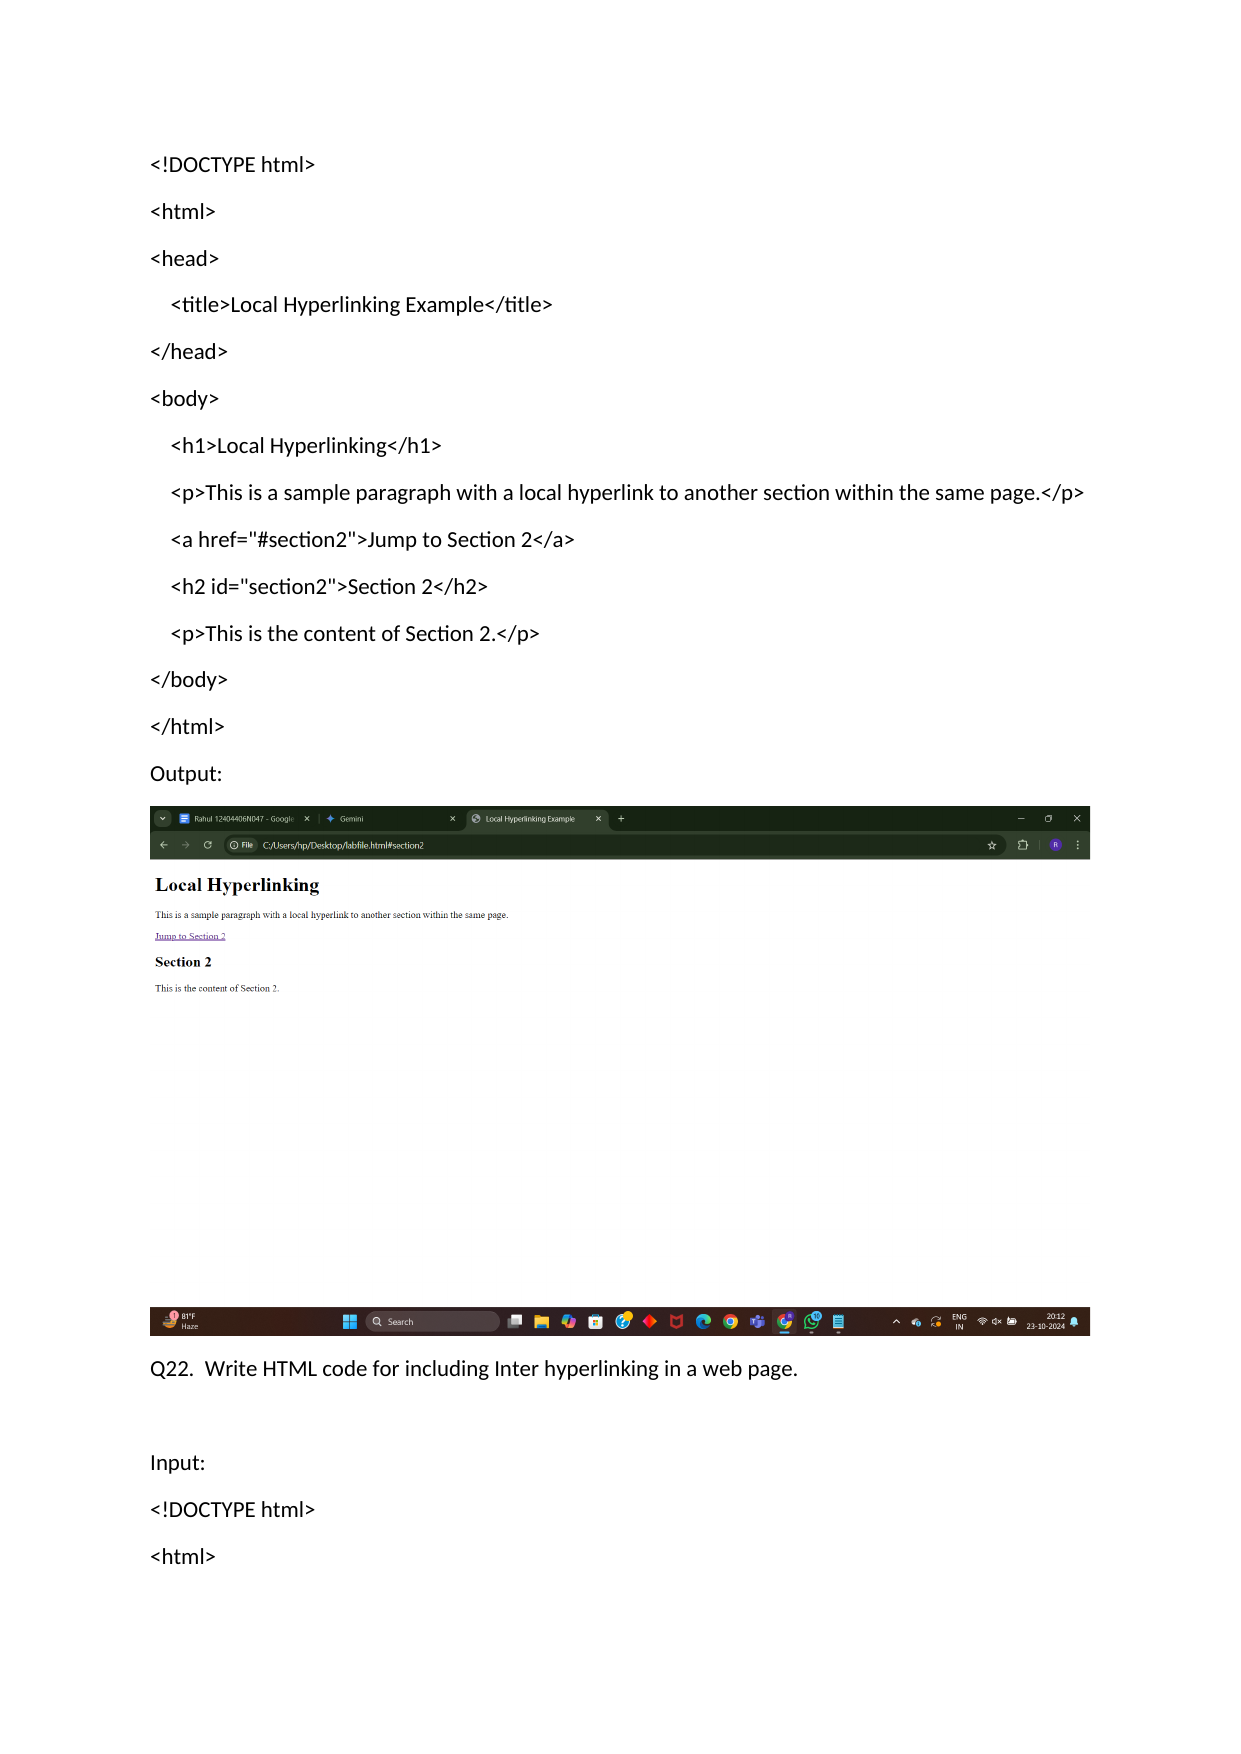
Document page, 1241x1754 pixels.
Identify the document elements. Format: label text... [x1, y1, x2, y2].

picture [150, 806, 1091, 1336]
text Q22. Write HTML code for including Inter hyperlinking in a web page. [150, 1354, 1090, 1382]
text <html> [150, 1542, 1090, 1570]
text </body> [150, 666, 1090, 694]
text <!DOCTYPE html> [150, 150, 1090, 178]
text Input: [150, 1448, 1090, 1476]
text Output: [150, 759, 1090, 787]
text <a href="#section2">Jump to Section 2</a> [150, 525, 1090, 553]
text </head> [150, 337, 1090, 366]
text <body> [150, 384, 1090, 412]
text <p>This is a sample paragraph with a local hyperlink to another section within the same page.</p> [150, 478, 1090, 506]
text </html> [150, 712, 1090, 741]
text <h2 id="section2">Section 2</h2> [150, 572, 1090, 600]
text <title>Local Hyperlinking Example</title> [150, 291, 1090, 319]
text <html> [150, 197, 1090, 225]
text <h1>Local Hyperlinking</h1> [150, 431, 1090, 459]
text <head> [150, 244, 1090, 272]
text <!DOCTYPE html> [150, 1495, 1090, 1523]
text <p>This is the content of Section 2.</p> [150, 619, 1090, 647]
